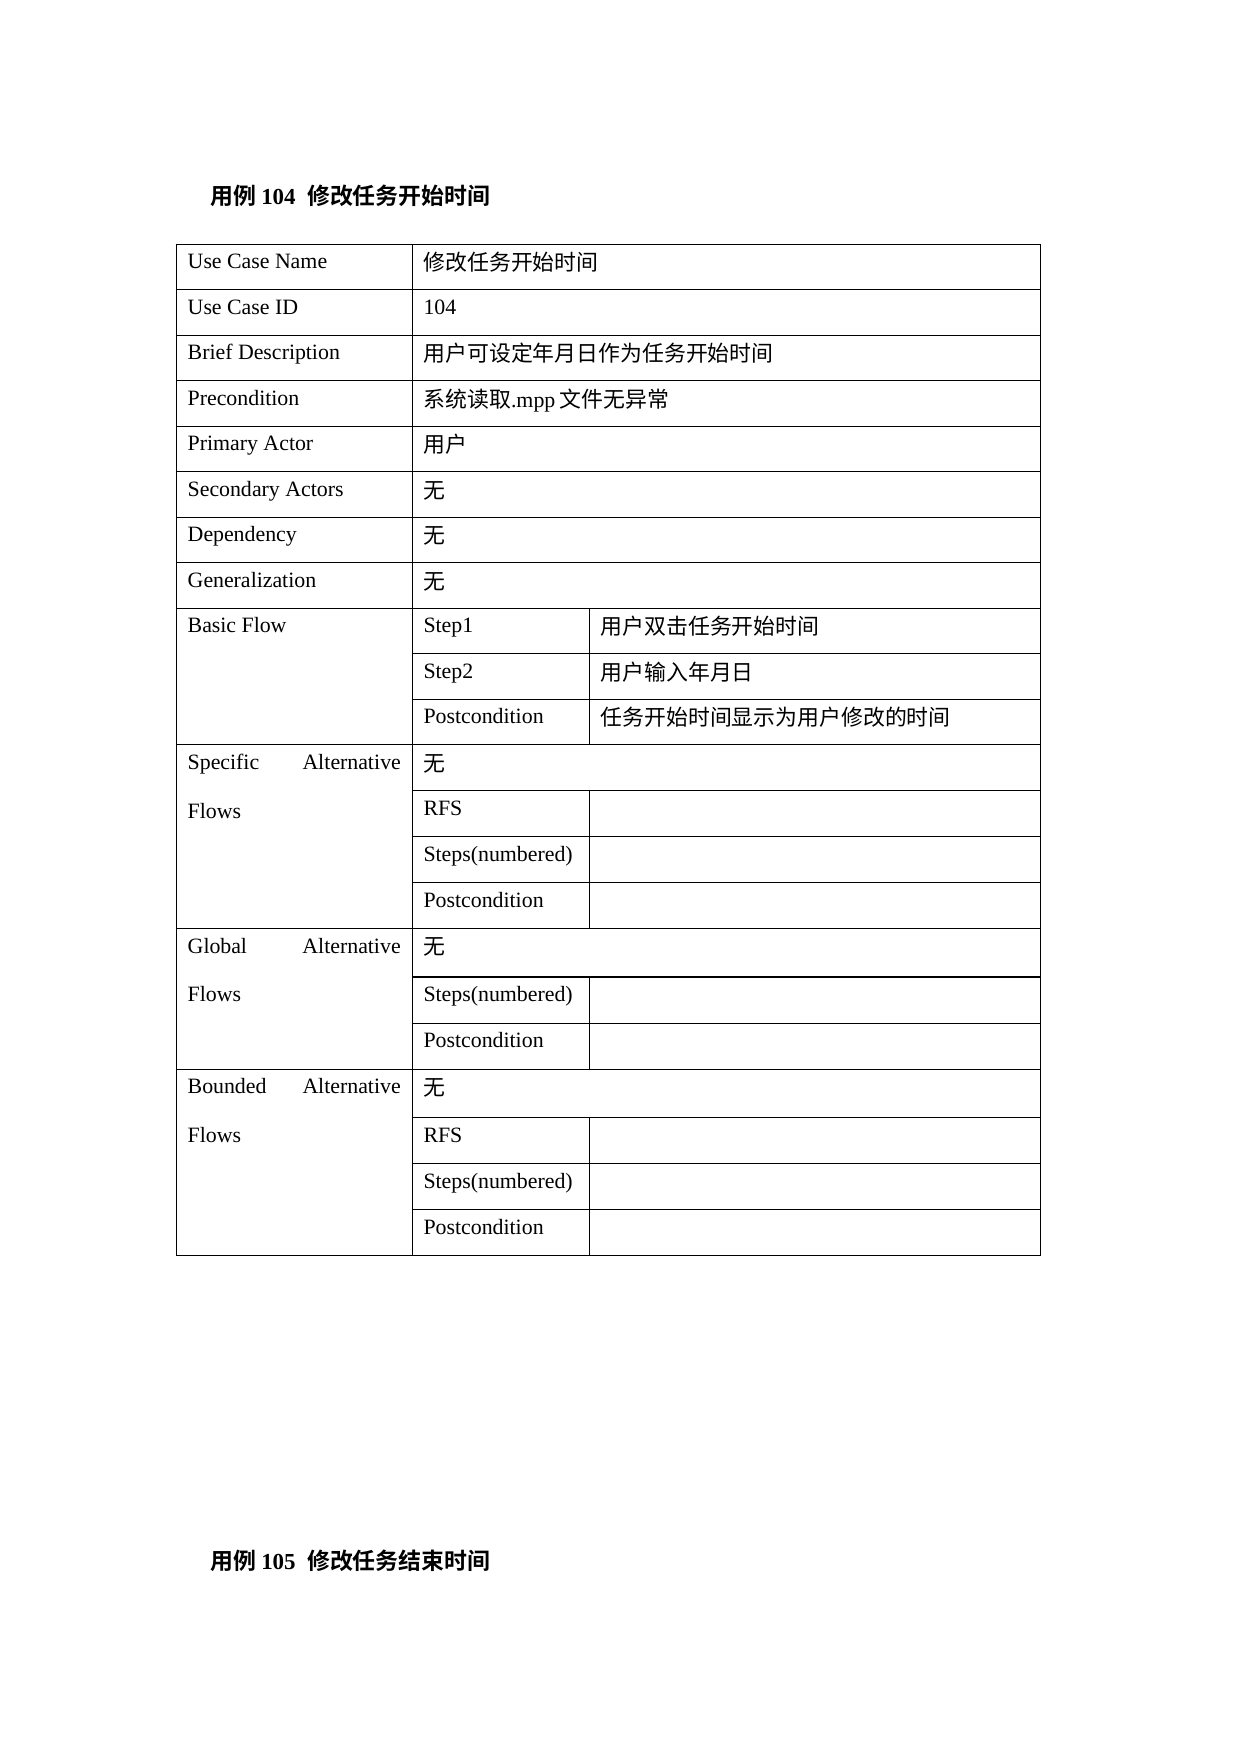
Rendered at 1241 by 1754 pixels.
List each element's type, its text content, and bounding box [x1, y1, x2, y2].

table_cell 用户可设定年月日作为任务开始时间 [413, 336, 1040, 380]
table_header 修改任务开始时间 [413, 245, 1040, 289]
table_cell 无 [413, 1070, 1040, 1117]
table_cell Bounded Alternative Flows [177, 1070, 412, 1255]
table_cell Precondition [177, 381, 412, 426]
table_cell 无 [413, 563, 1040, 608]
table_cell Postcondition [413, 1024, 589, 1068]
table_cell [590, 1024, 1040, 1068]
table_cell [590, 978, 1040, 1022]
table_cell Basic Flow [177, 609, 412, 744]
table_cell [590, 1210, 1040, 1255]
table_cell Postcondition [413, 700, 589, 744]
table_cell Global Alternative Flows [177, 929, 412, 1068]
table_cell Secondary Actors [177, 472, 412, 517]
table_cell 无 [413, 518, 1040, 562]
table_cell 无 [413, 929, 1040, 976]
table_cell 用户输入年月日 [590, 654, 1040, 699]
table_cell 用户 [413, 427, 1040, 471]
table_cell RFS [413, 791, 589, 836]
table_cell Use Case ID [177, 290, 412, 334]
table_cell Postcondition [413, 1210, 589, 1255]
table_cell [590, 1118, 1040, 1163]
table_cell [590, 883, 1040, 928]
table_cell Steps(numbered) [413, 837, 589, 882]
table_cell RFS [413, 1118, 589, 1163]
table_cell [590, 837, 1040, 882]
table_cell [590, 791, 1040, 836]
table_cell Steps(numbered) [413, 1164, 589, 1209]
text 用例104 修改任务开始时间 [187, 162, 1053, 227]
table_cell 任务开始时间显示为用户修改的时间 [590, 700, 1040, 744]
table_cell Steps(numbered) [413, 978, 589, 1022]
table_cell 无 [413, 472, 1040, 517]
table_cell Primary Actor [177, 427, 412, 471]
table_cell 104 [413, 290, 1040, 334]
text 用例105 修改任务结束时间 [187, 1527, 1053, 1592]
table_cell 用户双击任务开始时间 [590, 609, 1040, 653]
table_cell Dependency [177, 518, 412, 562]
table_cell 系统读取.mpp文件无异常 [413, 381, 1040, 426]
table_cell [590, 1164, 1040, 1209]
table_cell Specific Alternative Flows [177, 745, 412, 928]
table_cell 无 [413, 745, 1040, 790]
table_header Use Case Name [177, 245, 412, 289]
table_cell Generalization [177, 563, 412, 608]
table_cell Step1 [413, 609, 589, 653]
table_cell Postcondition [413, 883, 589, 928]
table_cell Brief Description [177, 336, 412, 380]
table_cell Step2 [413, 654, 589, 699]
